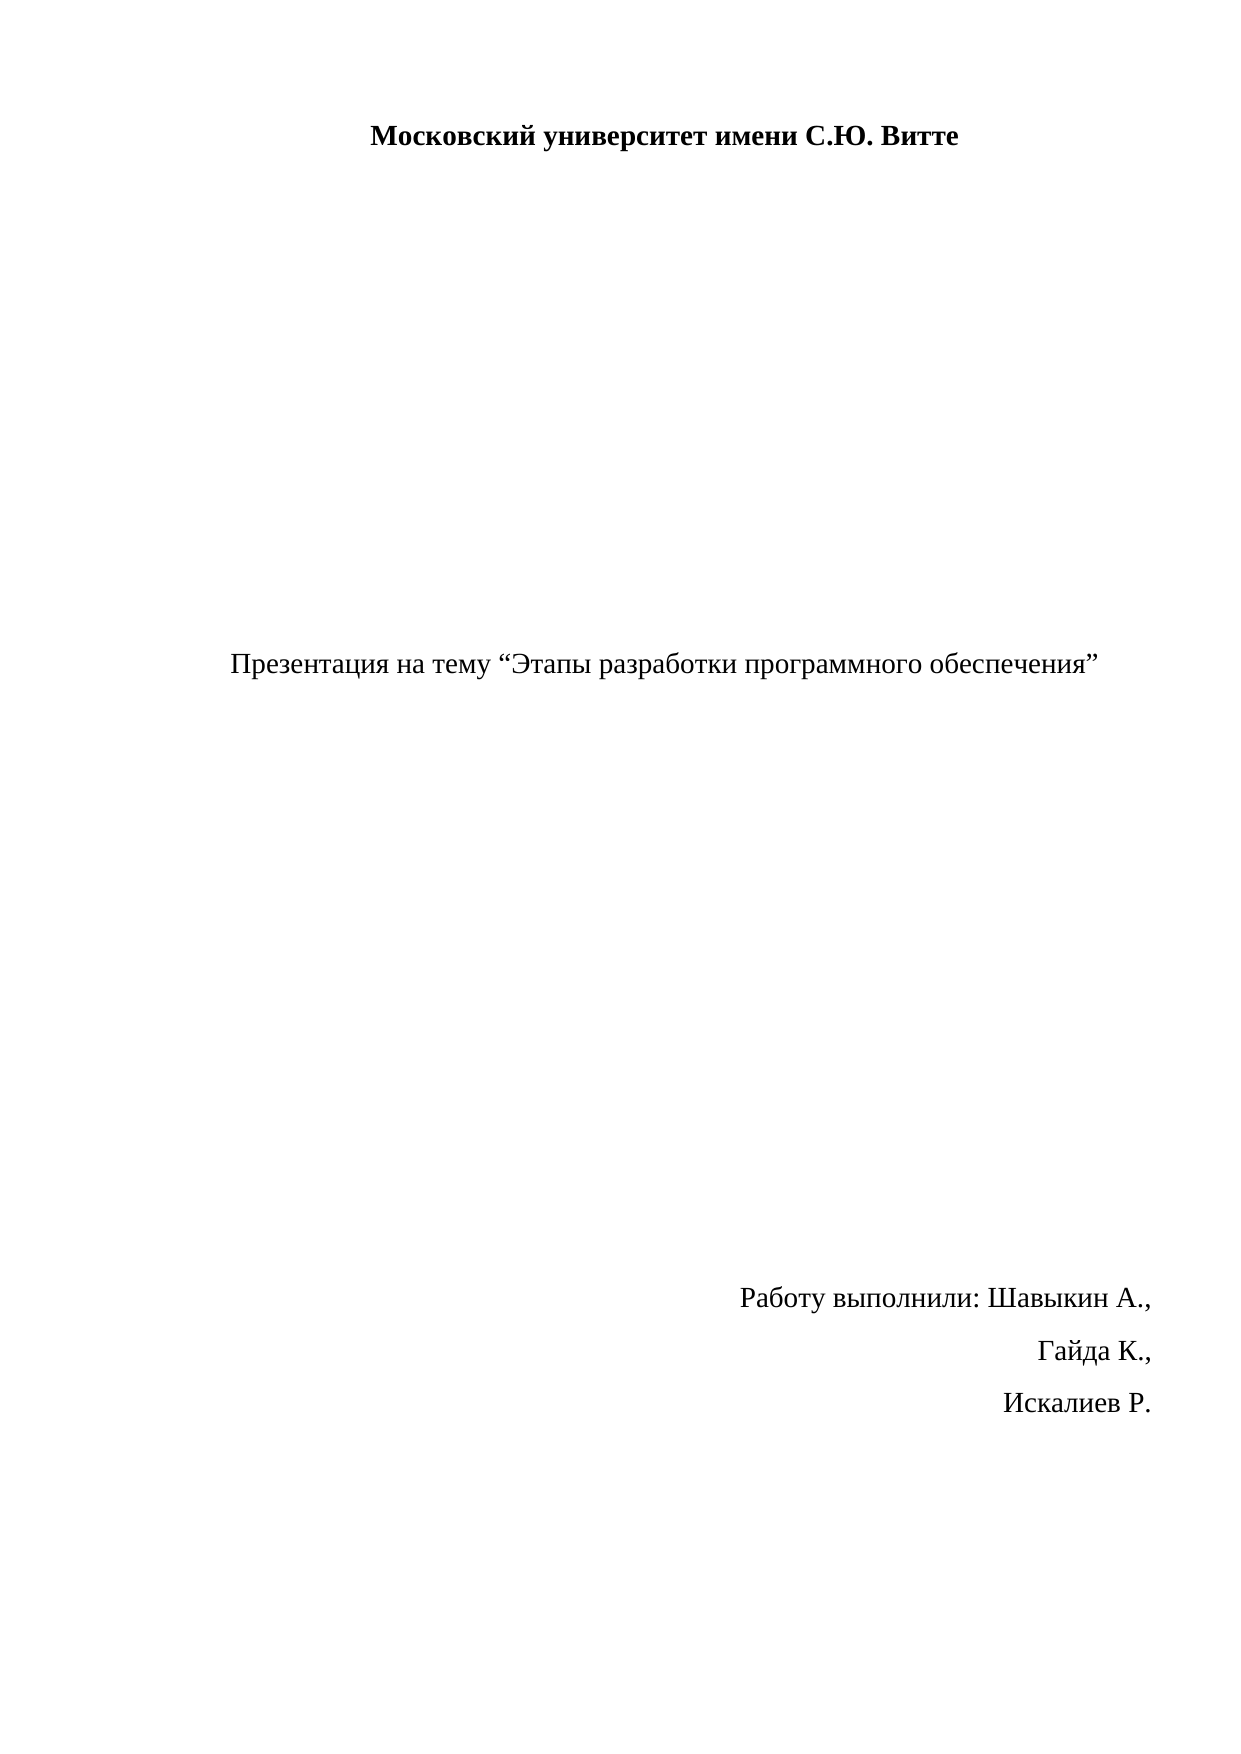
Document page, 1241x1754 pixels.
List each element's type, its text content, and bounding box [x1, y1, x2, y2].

text Гайда К., [177, 1333, 1152, 1366]
text Работу выполнили: Шавыкин А., [177, 1280, 1152, 1313]
text Искалиев Р. [177, 1386, 1152, 1419]
text Презентация на тему “Этапы разработки программного обеспечения” [177, 646, 1152, 680]
text Московский университет имени С.Ю. Витте [177, 118, 1152, 152]
